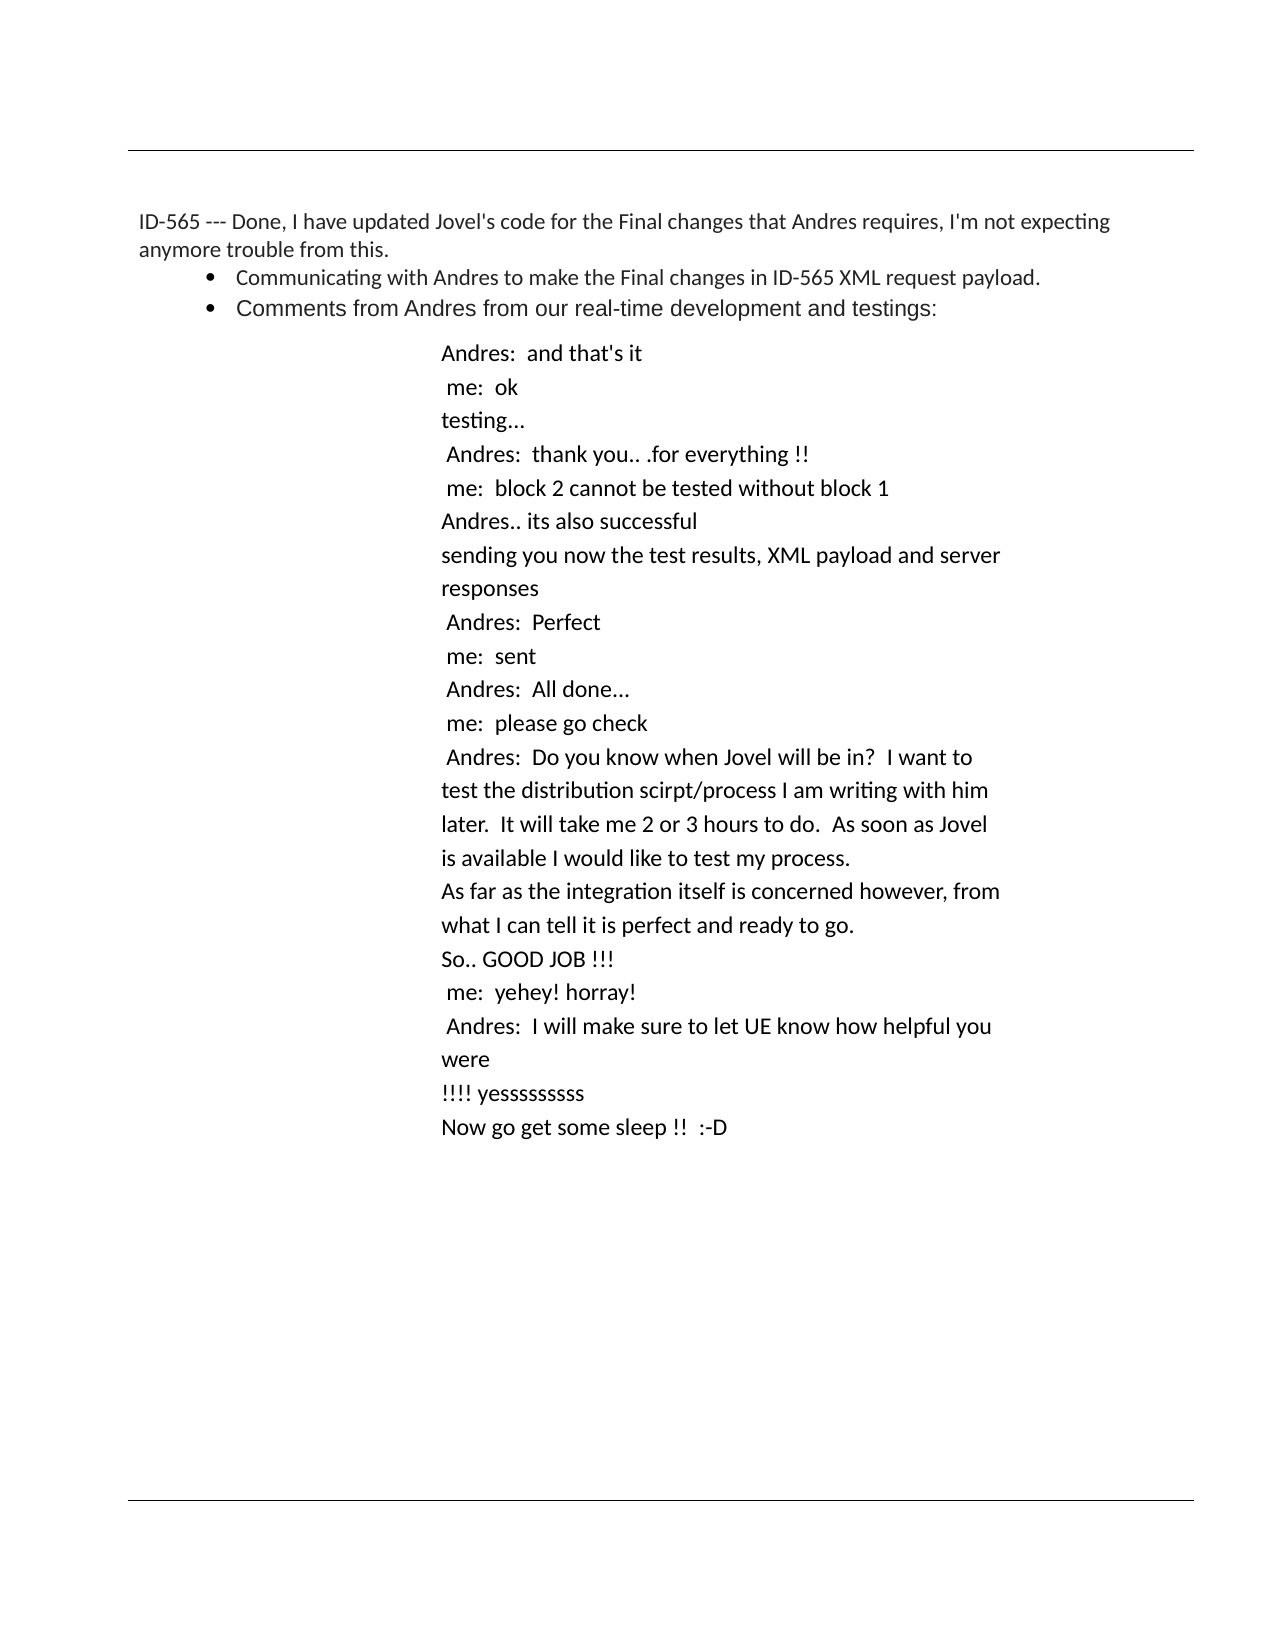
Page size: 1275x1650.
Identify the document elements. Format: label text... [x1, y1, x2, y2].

table_cell ID-565 --- Done, I have updated Jovel's code for the Final changes that Andres requires, I'm not expecting anymore trouble from this. Communicating with Andres to make the Final changes in ID-565 XML request payload. Comments from Andres from our real-time development and testings: Andres: and that's it me: ok testing... Andres: thank you.. .for everything !! me: block 2 cannot be tested without block 1 Andres.. its also successful sending you now the test results, XML payload and server responses Andres: Perfect me: sent Andres: All done... me: please go check Andres: Do you know when Jovel will be in? I want to test the distribution scirpt/process I am writing with him later. It will take me 2 or 3 hours to do. As soon as Jovel is available I would like to test my process. As far as the integration itself is concerned however, from what I can tell it is perfect and ready to go. So.. GOOD JOB !!! me: yehey! horray! Andres: I will make sure to let UE know how helpful you were !!!! yesssssssss Now go get some sleep !! :-D [128, 151, 1194, 1500]
